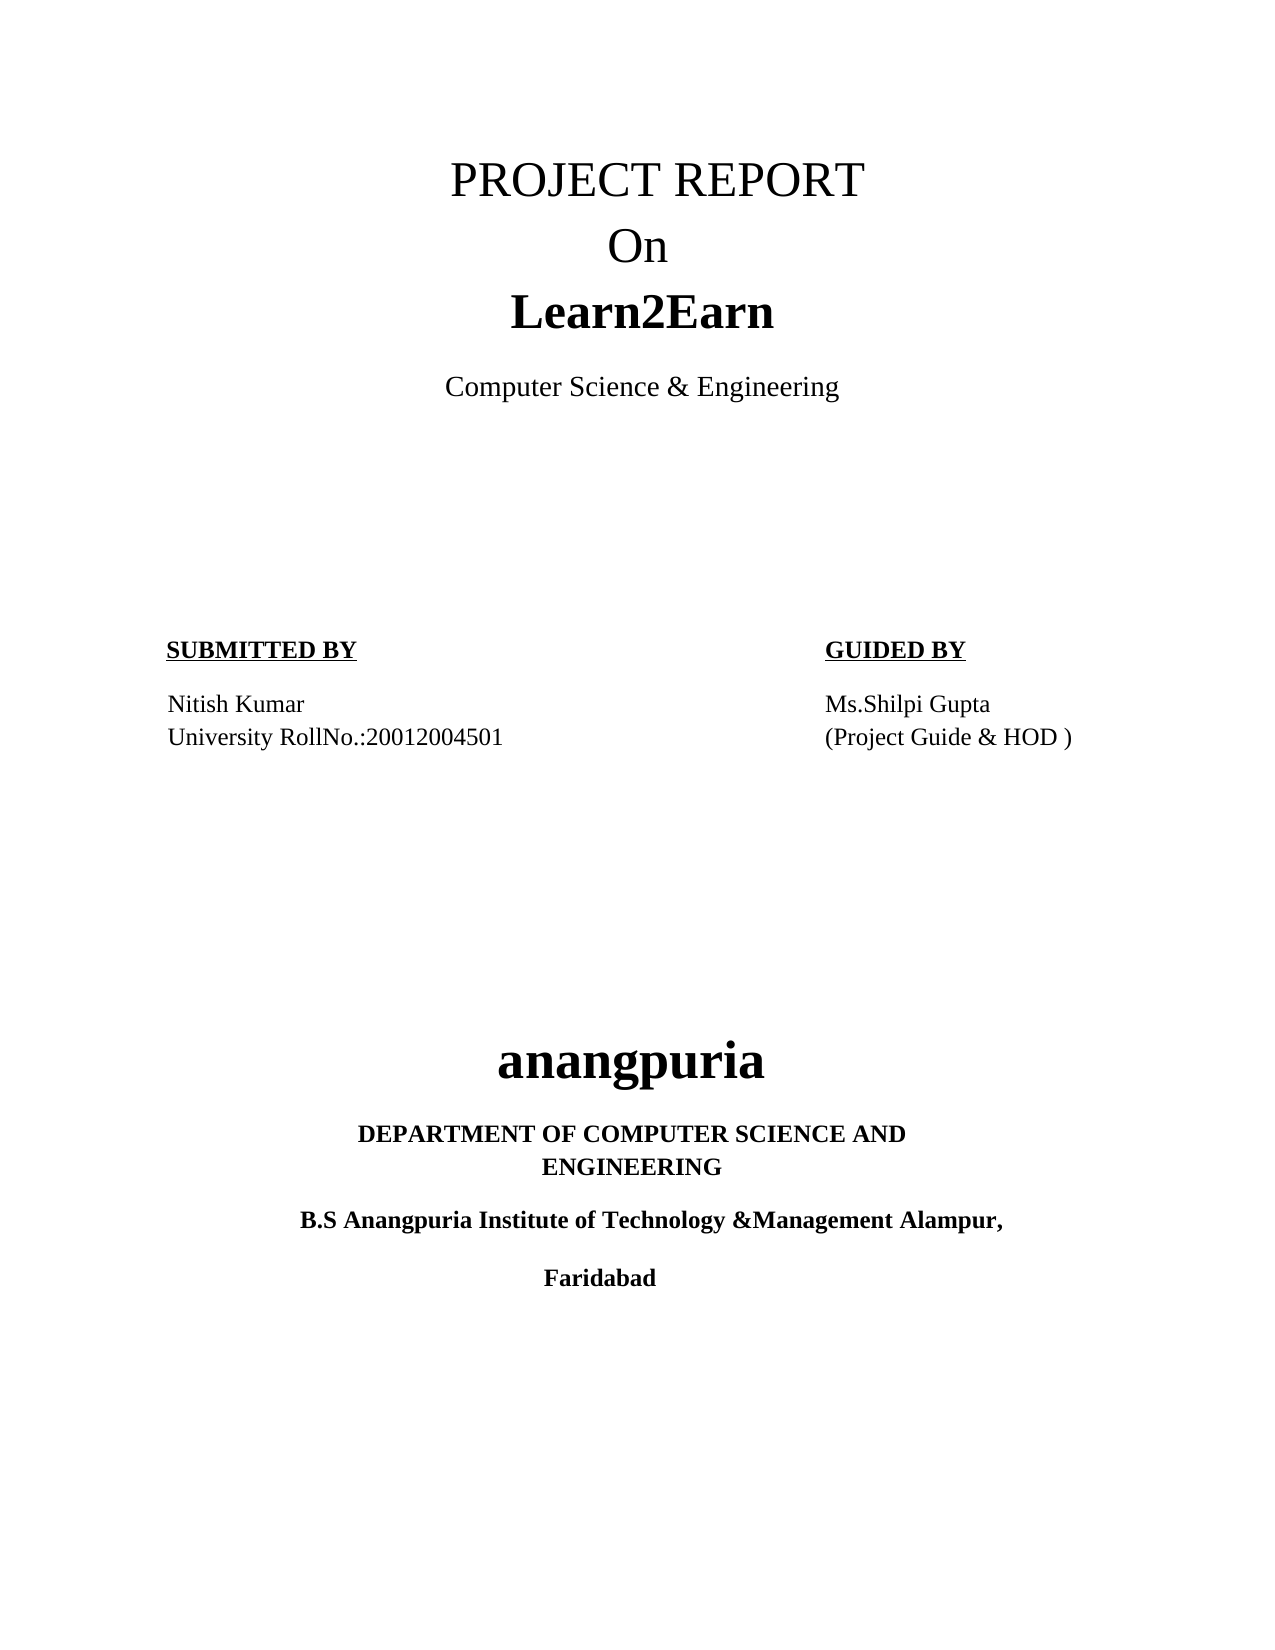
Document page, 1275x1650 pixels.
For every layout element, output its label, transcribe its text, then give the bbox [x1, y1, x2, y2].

text On [150, 216, 1125, 273]
title anangpuria [334, 1027, 929, 1090]
text Learn2Earn [159, 282, 1125, 339]
text SUBMITTED BY GUIDED BY [166, 635, 1125, 663]
text Nitish Kumar Ms.Shilpi Gupta [167, 689, 1125, 717]
text B.S Anangpuria Institute of Technology &Management Alampur, [225, 1206, 1125, 1234]
text University RollNo.:20012004501 (Project Guide & HOD ) [167, 722, 1125, 751]
text DEPARTMENT OF COMPUTER SCIENCE AND ENGINEERING [335, 1119, 929, 1181]
text Faridabad [225, 1263, 1125, 1291]
text Computer Science & Engineering [159, 369, 1125, 402]
text PROJECT REPORT [375, 150, 1125, 207]
